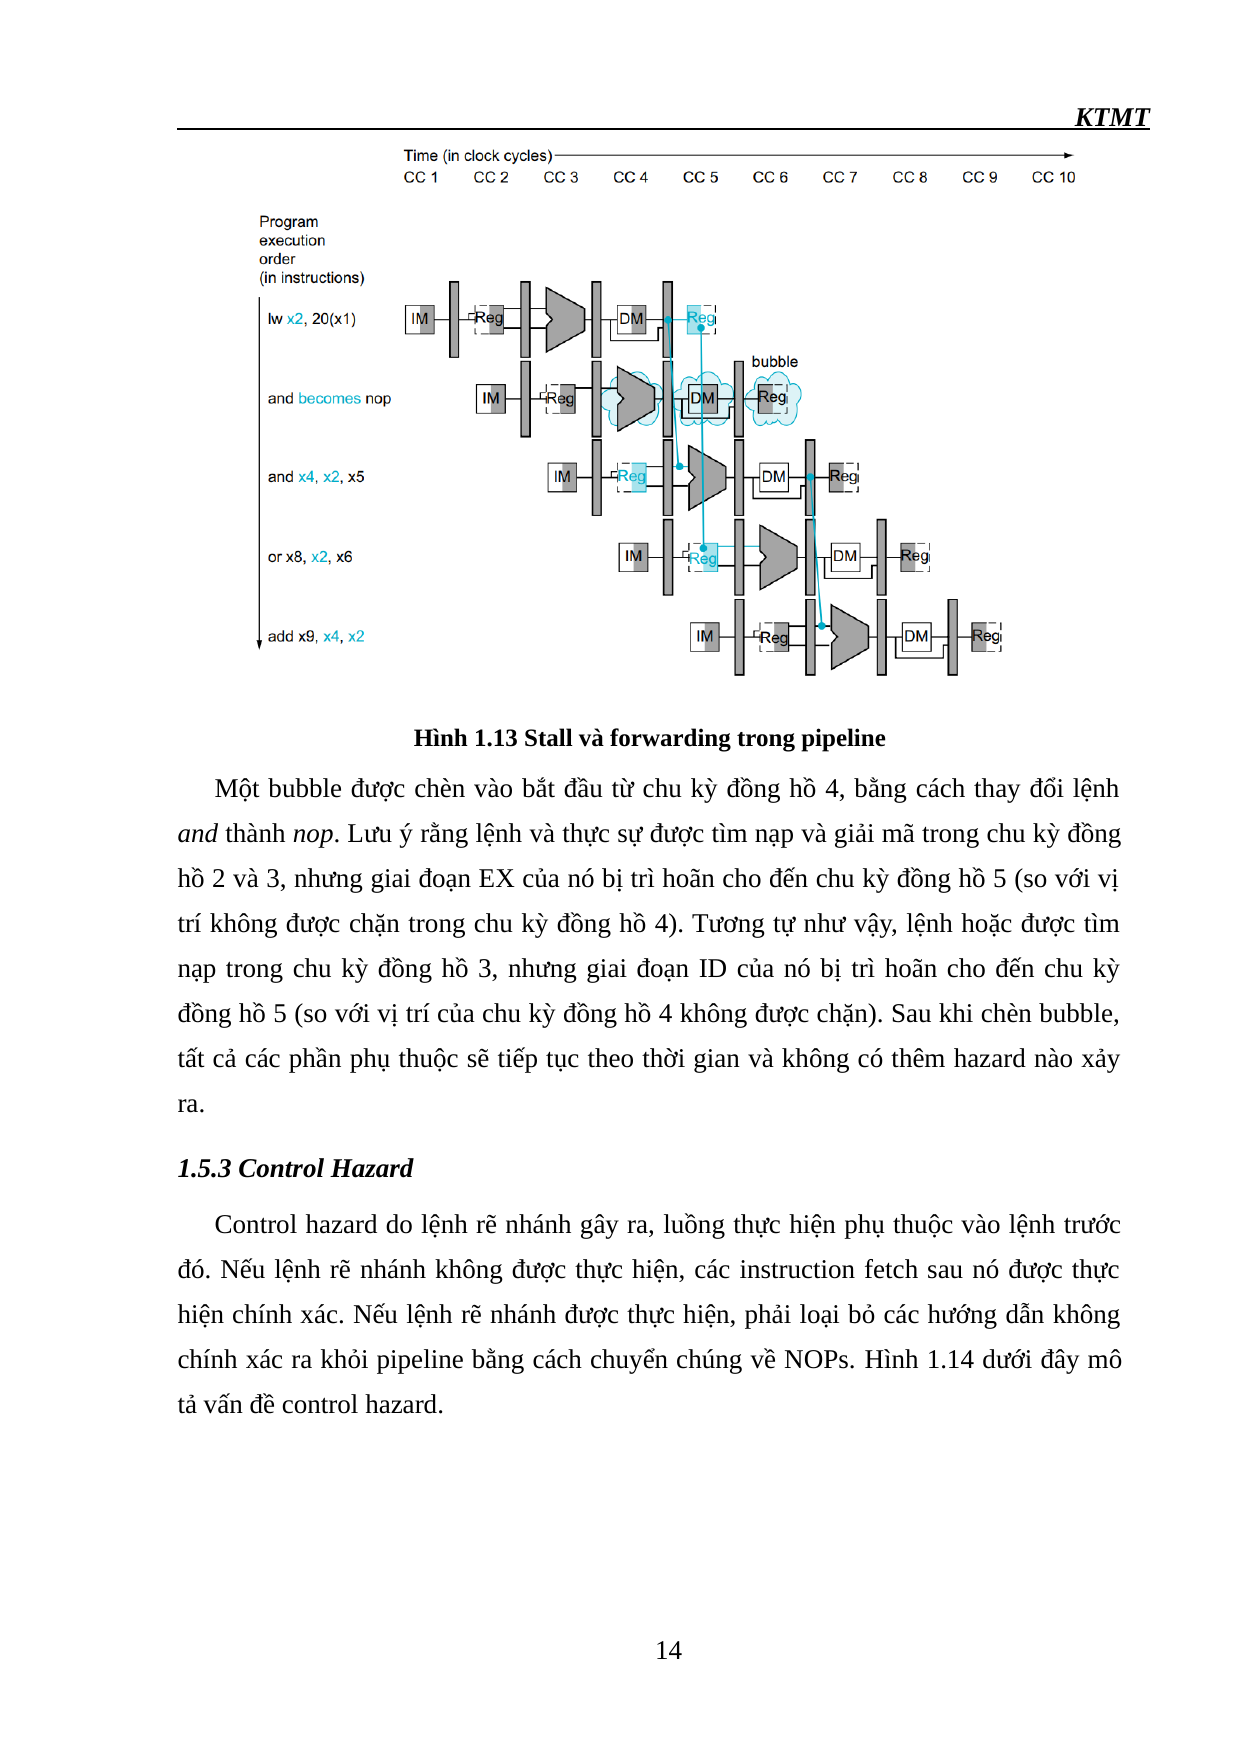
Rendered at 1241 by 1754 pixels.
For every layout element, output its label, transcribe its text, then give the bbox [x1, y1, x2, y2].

text Một bubble được chèn vào bắt đầu từ chu kỳ đồng hồ 4, bằng cách thay đổi lệnh and thành nop. Lưu ý rằng lệnh và thực sự được tìm nạp và giải mã trong chu kỳ đồng hồ 2 và 3, nhưng giai đoạn EX của nó bị trì hoãn cho đến chu kỳ đồng hồ 5 (so với vị trí không được chặn trong chu kỳ đồng hồ 4). Tương tự như vậy, lệnh hoặc được tìm nạp trong chu kỳ đồng hồ 3, nhưng giai đoạn ID của nó bị trì hoãn cho đến chu kỳ đồng hồ 5 (so với vị trí của chu kỳ đồng hồ 4 không được chặn). Sau khi chèn bubble, tất cả các phần phụ thuộc sẽ tiếp tục theo thời gian và không có thêm hazard nào xảy ra. [177, 769, 1122, 1122]
subtitle Control Hazard [177, 1148, 1122, 1186]
text Control hazard do lệnh rẽ nhánh gây ra, luồng thực hiện phụ thuộc vào lệnh trước đó. Nếu lệnh rẽ nhánh không được thực hiện, các instruction fetch sau nó được thực hiện chính xác. Nếu lệnh rẽ nhánh được thực hiện, phải loại bỏ các hướng dẫn không chính xác ra khỏi pipeline bằng cách chuyển chúng về NOPs. Hình 1.14 dưới đây mô tả vấn đề control hazard. [177, 1205, 1122, 1422]
picture [244, 137, 1092, 687]
